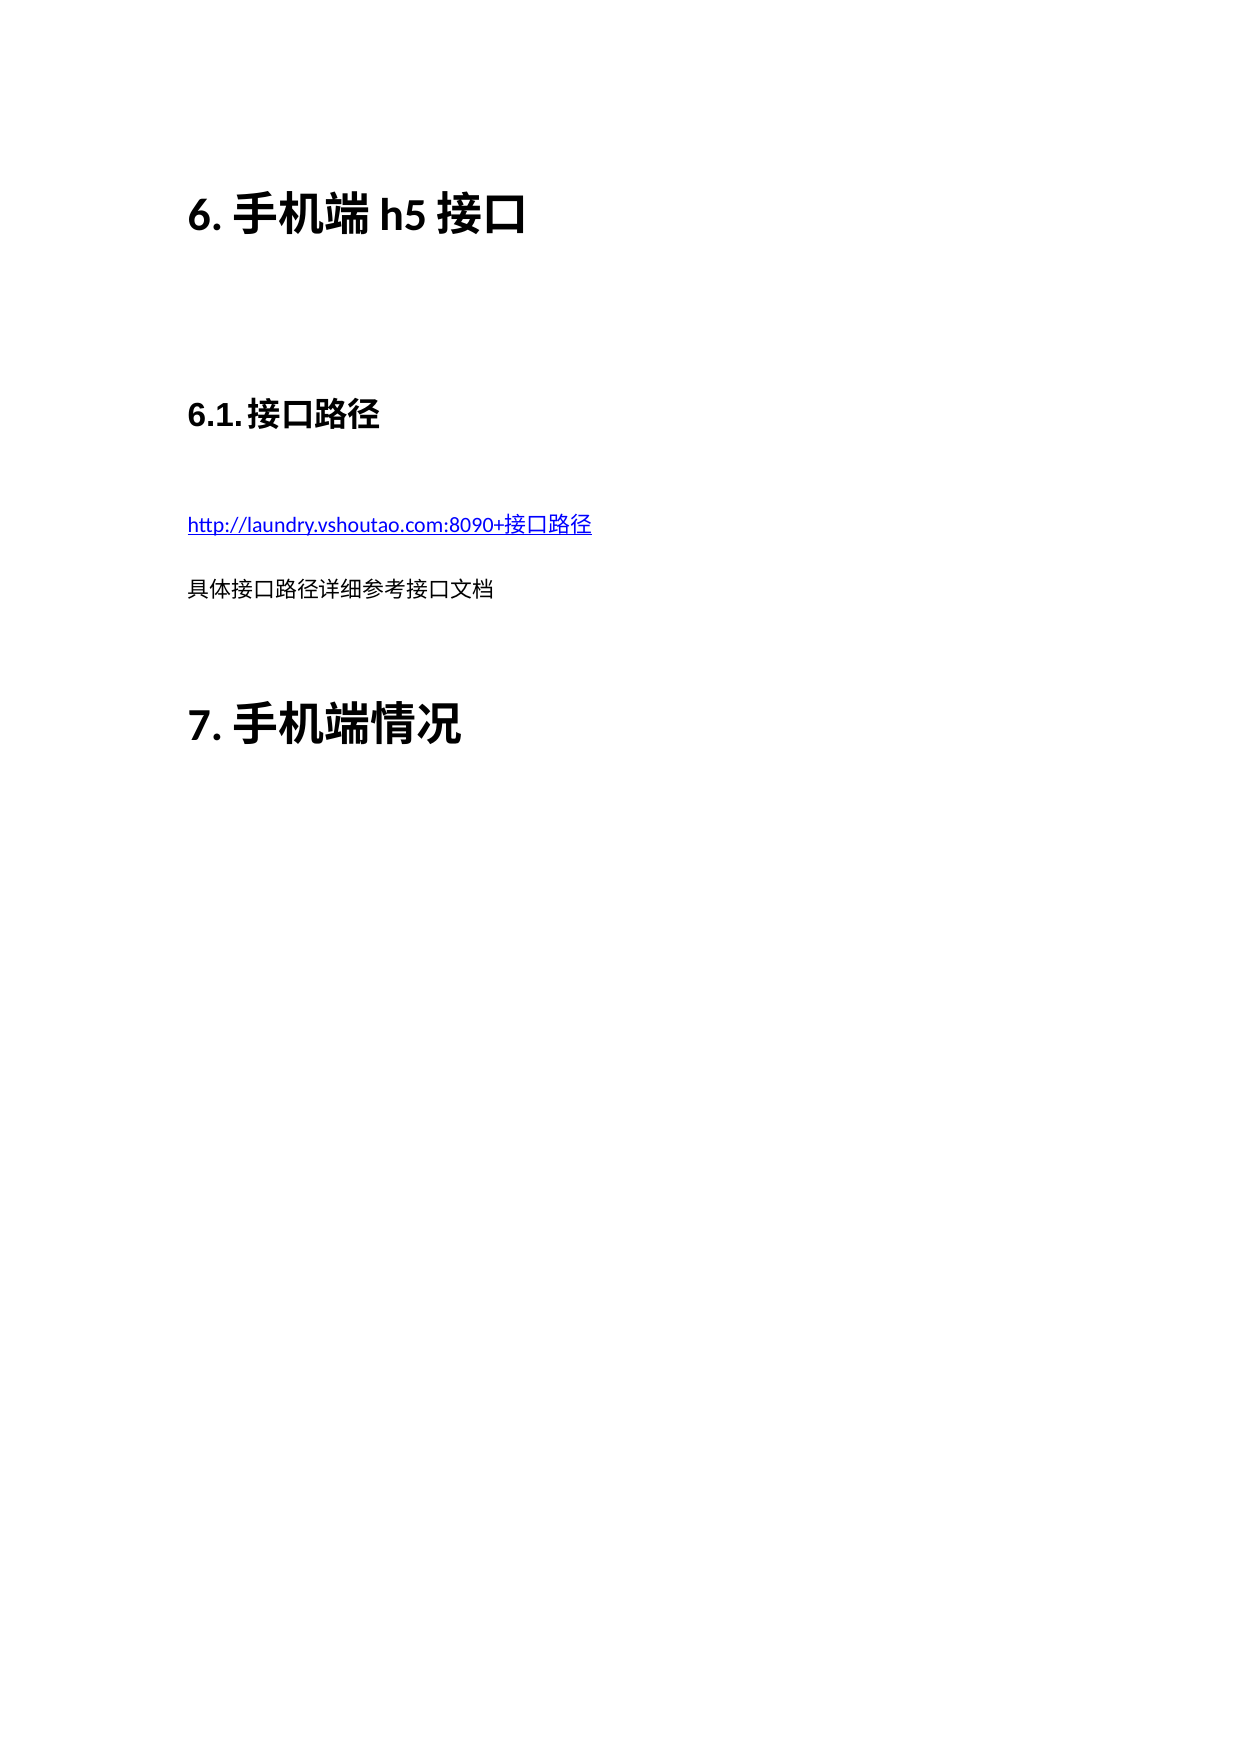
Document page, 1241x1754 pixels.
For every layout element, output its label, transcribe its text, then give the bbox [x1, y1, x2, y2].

subtitle 手机端情况 [187, 679, 1053, 776]
text http://laundry.vshoutao.com:8090+接口路径 [187, 513, 1053, 546]
subtitle 手机端h5接口 [187, 162, 1053, 259]
subtitle 接口路径 [187, 387, 1053, 452]
text 具体接口路径详细参考接口文档 [187, 578, 1053, 611]
